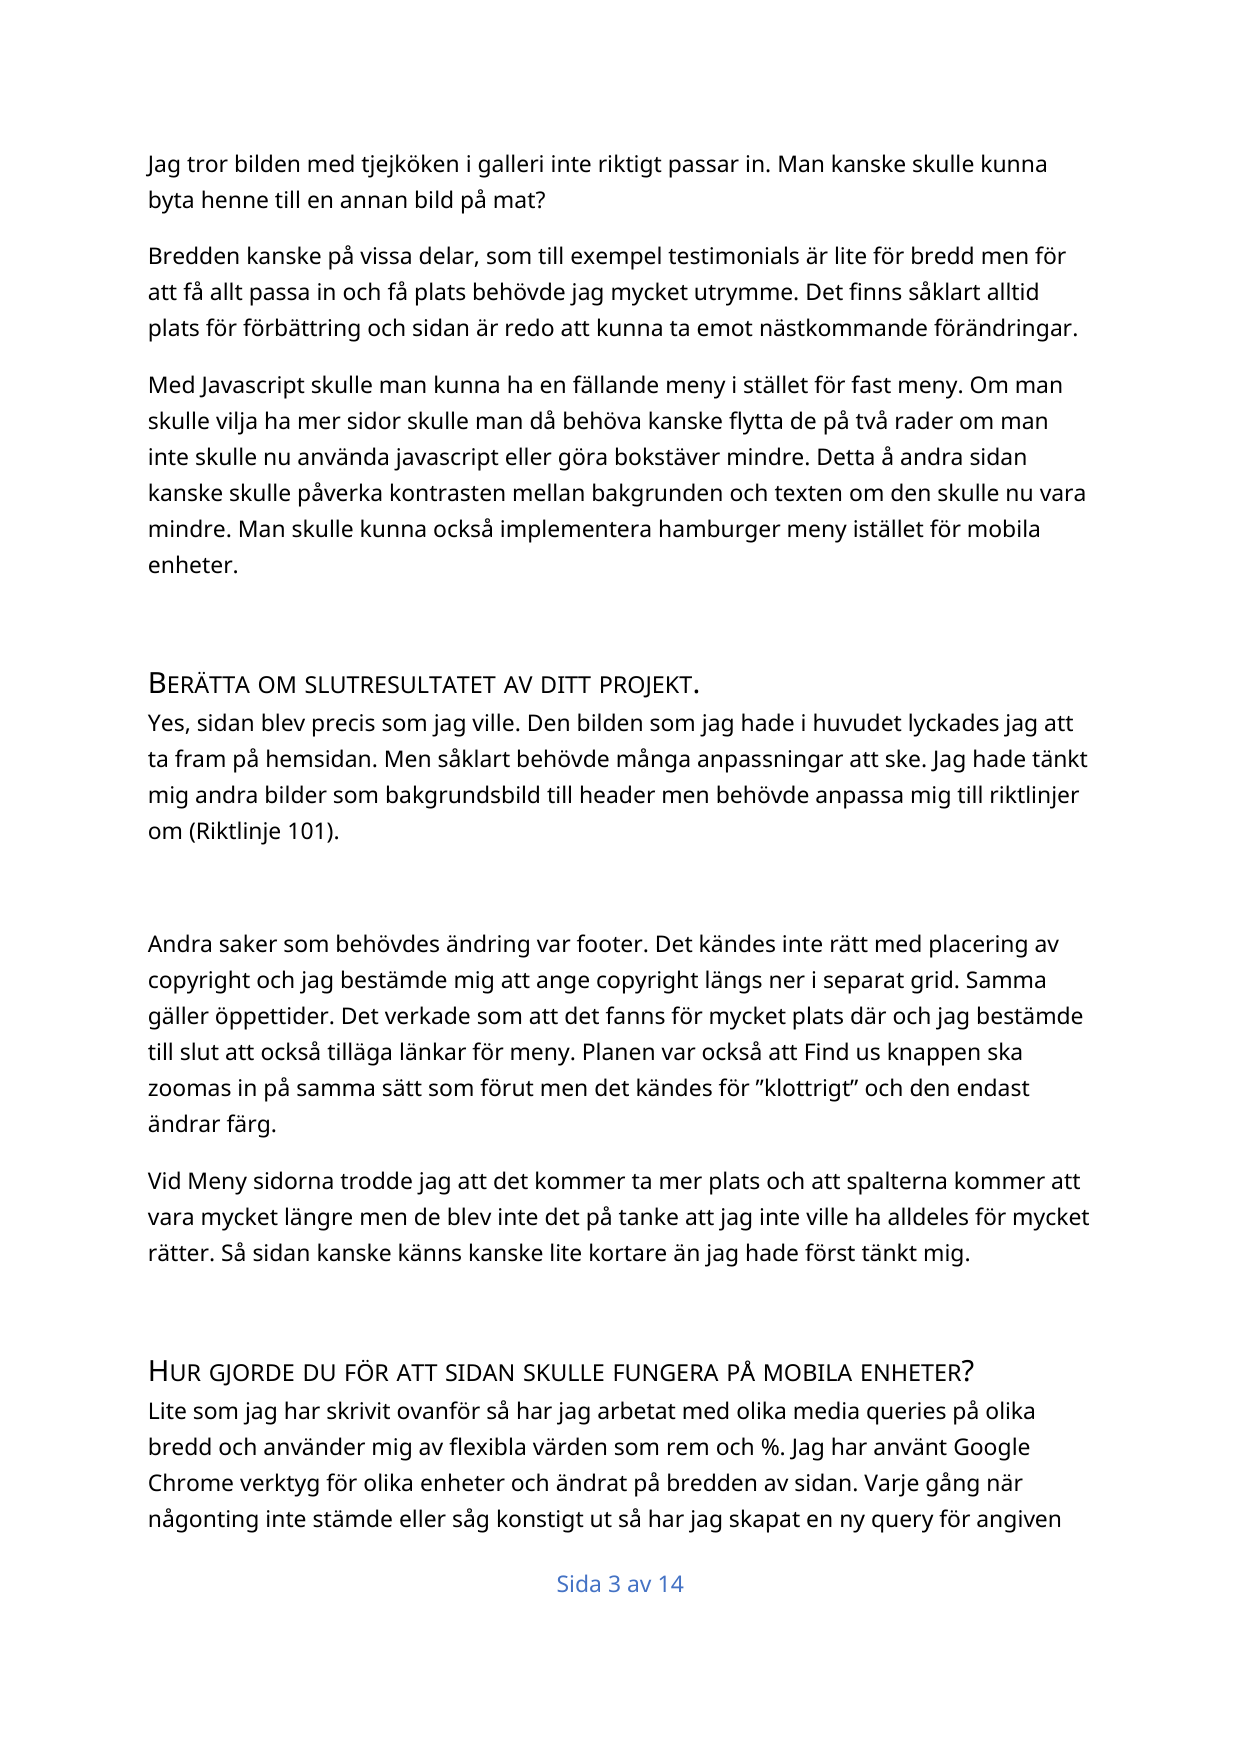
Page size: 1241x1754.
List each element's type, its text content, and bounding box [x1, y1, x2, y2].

text Vid Meny sidorna trodde jag att det kommer ta mer plats och att spalterna kommer att vara mycket längre men de blev inte det på tanke att jag inte ville ha alldeles för mycket rätter. Så sidan kanske känns kanske lite kortare än jag hade först tänkt mig. [148, 1165, 1093, 1268]
text Yes, sidan blev precis som jag ville. Den bilden som jag hade i huvudet lyckades jag att ta fram på hemsidan. Men såklart behövde många anpassningar att ske. Jag hade tänkt mig andra bilder som bakgrundsbild till header men behövde anpassa mig till riktlinjer om (Riktlinje 101). [148, 707, 1093, 846]
text Jag tror bilden med tjejköken i galleri inte riktigt passar in. Man kanske skulle kunna byta henne till en annan bild på mat? [148, 148, 1093, 215]
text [148, 1395, 1093, 1534]
subtitle Hur gjorde du för att sidan skulle fungera på mobila enheter? [148, 1350, 1093, 1390]
text Med Javascript skulle man kunna ha en fällande meny i stället för fast meny. Om man skulle vilja ha mer sidor skulle man då behöva kanske flytta de på två rader om man inte skulle nu använda javascript eller göra bokstäver mindre. Detta å andra sidan kanske skulle påverka kontrasten mellan bakgrunden och texten om den skulle nu vara mindre. Man skulle kunna också implementera hamburger meny istället för mobila enheter. [148, 369, 1093, 580]
text Bredden kanske på vissa delar, som till exempel testimonials är lite för bredd men för att få allt passa in och få plats behövde jag mycket utrymme. Det finns såklart alltid plats för förbättring och sidan är redo att kunna ta emot nästkommande förändringar. [148, 240, 1093, 343]
subtitle Berätta om slutresultatet av ditt projekt. [148, 662, 1093, 702]
text Andra saker som behövdes ändring var footer. Det kändes inte rätt med placering av copyright och jag bestämde mig att ange copyright längs ner i separat grid. Samma gäller öppettider. Det verkade som att det fanns för mycket plats där och jag bestämde till slut att också tilläga länkar för meny. Planen var också att Find us knappen ska zoomas in på samma sätt som förut men det kändes för ”klottrigt” och den endast ändrar färg. [148, 928, 1093, 1139]
